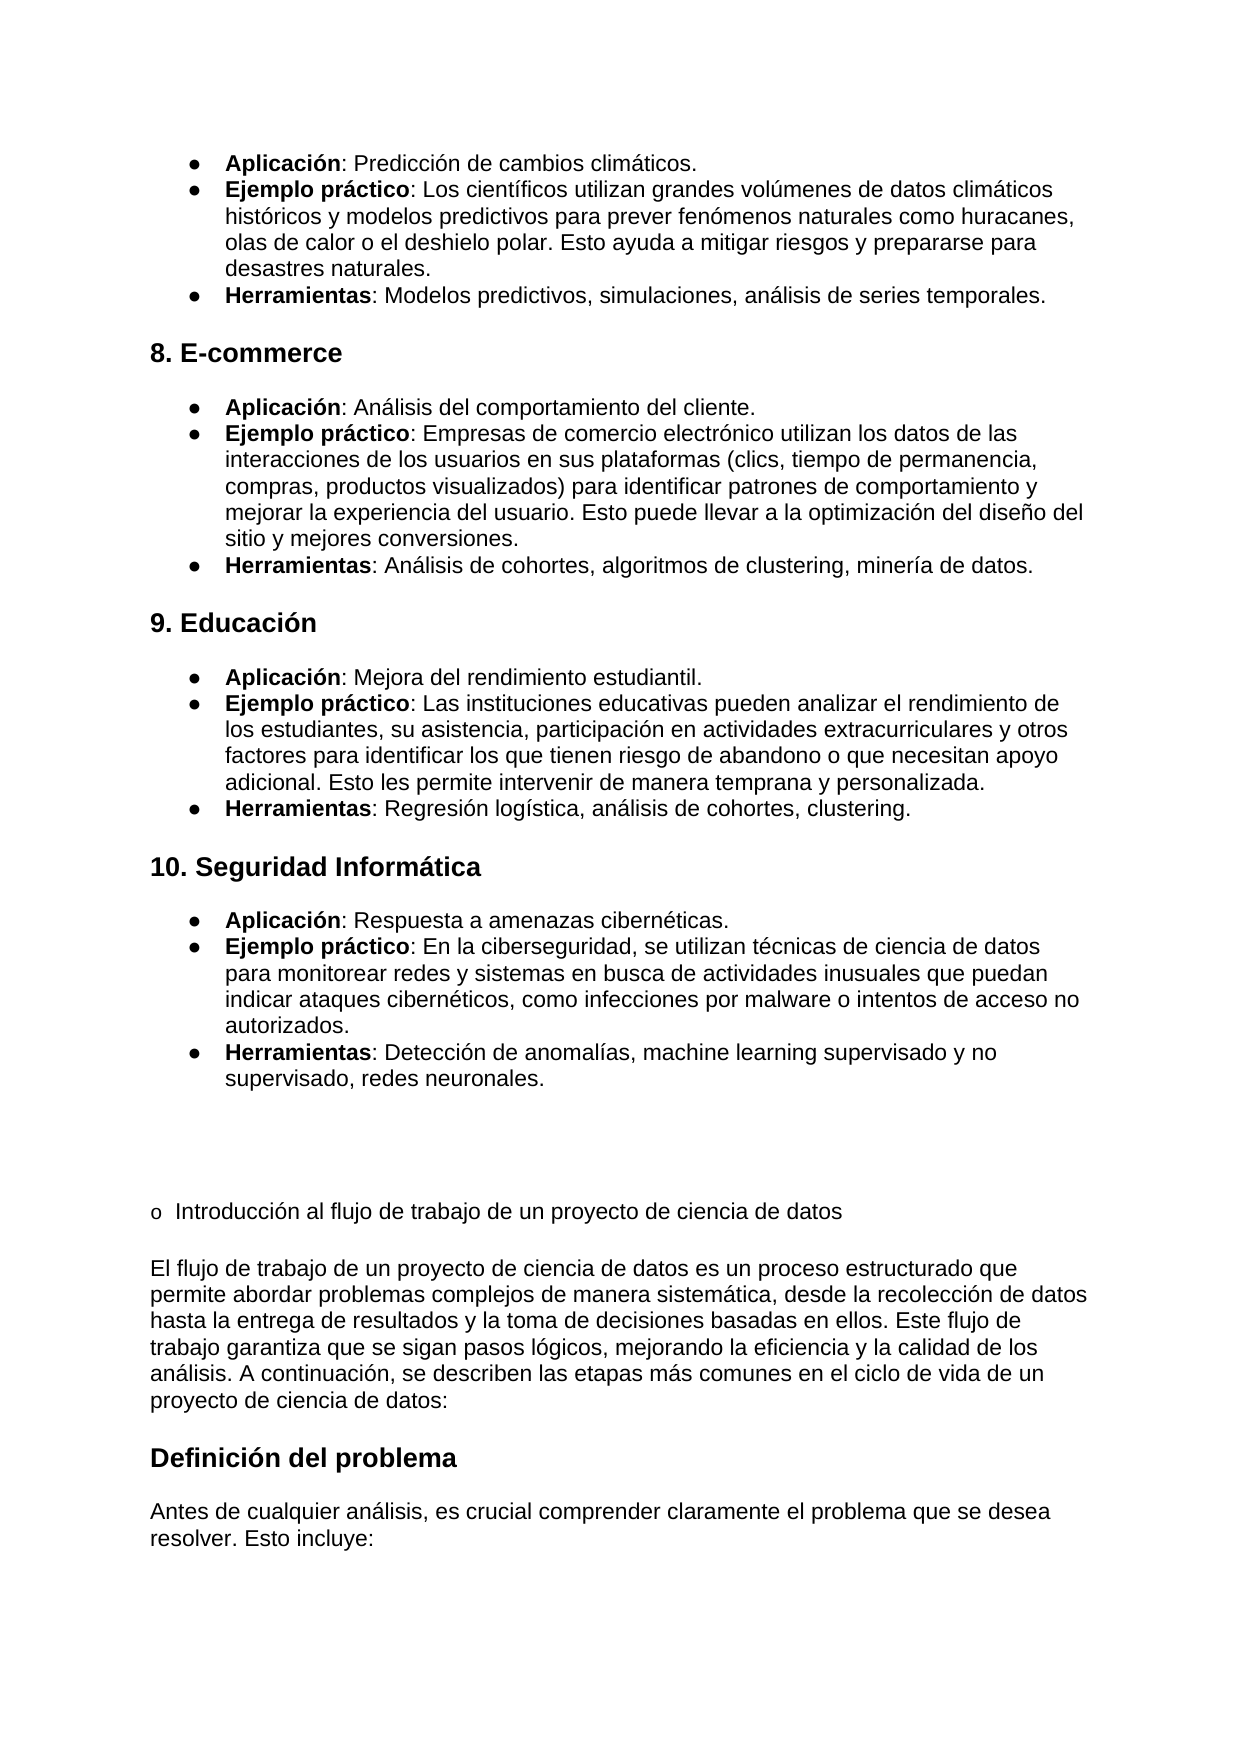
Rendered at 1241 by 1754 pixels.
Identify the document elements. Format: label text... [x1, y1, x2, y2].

list Herramientas: Regresión logística, análisis de cohortes, clustering. [187, 795, 1090, 822]
subtitle 9. Educación [150, 607, 1090, 638]
list Aplicación: Análisis del comportamiento del cliente. [187, 393, 1090, 420]
subtitle Definición del problema [150, 1442, 1090, 1473]
list Herramientas: Detección de anomalías, machine learning supervisado y no supervisado, redes neuronales. [187, 1039, 1090, 1091]
subtitle 10. Seguridad Informática [150, 851, 1090, 882]
list Aplicación: Predicción de cambios climáticos. [187, 150, 1090, 176]
text Antes de cualquier análisis, es crucial comprender claramente el problema que se desea resolver. Esto incluye: [150, 1498, 1090, 1551]
list Ejemplo práctico: Empresas de comercio electrónico utilizan los datos de las interacciones de los usuarios en sus plataformas (clics, tiempo de permanencia, compras, productos visualizados) para identificar patrones de comportamiento y mejorar la experiencia del usuario. Esto puede llevar a la optimización del diseño del sitio y mejores conversiones. [187, 420, 1090, 552]
subtitle 8. E-commerce [150, 337, 1090, 368]
list Ejemplo práctico: Los científicos utilizan grandes volúmenes de datos climáticos históricos y modelos predictivos para prever fenómenos naturales como huracanes, olas de calor o el deshielo polar. Esto ayuda a mitigar riesgos y prepararse para desastres naturales. [187, 176, 1090, 282]
text El flujo de trabajo de un proyecto de ciencia de datos es un proceso estructurado que permite abordar problemas complejos de manera sistemática, desde la recolección de datos hasta la entrega de resultados y la toma de decisiones basadas en ellos. Este flujo de trabajo garantiza que se sigan pasos lógicos, mejorando la eficiencia y la calidad de los análisis. A continuación, se describen las etapas más comunes en el ciclo de vida de un proyecto de ciencia de datos: [150, 1255, 1090, 1413]
list Ejemplo práctico: En la ciberseguridad, se utilizan técnicas de ciencia de datos para monitorear redes y sistemas en busca de actividades inusuales que puedan indicar ataques cibernéticos, como infecciones por malware o intentos de acceso no autorizados. [187, 933, 1090, 1039]
list Ejemplo práctico: Las instituciones educativas pueden analizar el rendimiento de los estudiantes, su asistencia, participación en actividades extracurriculares y otros factores para identificar los que tienen riesgo de abandono o que necesitan apoyo adicional. Esto les permite intervenir de manera temprana y personalizada. [187, 690, 1090, 795]
list Herramientas: Análisis de cohortes, algoritmos de clustering, minería de datos. [187, 552, 1090, 578]
list Herramientas: Modelos predictivos, simulaciones, análisis de series temporales. [187, 282, 1090, 308]
list Aplicación: Respuesta a amenazas cibernéticas. [187, 907, 1090, 933]
text o Introducción al flujo de trabajo de un proyecto de ciencia de datos [150, 1198, 1090, 1226]
list Aplicación: Mejora del rendimiento estudiantil. [187, 663, 1090, 690]
